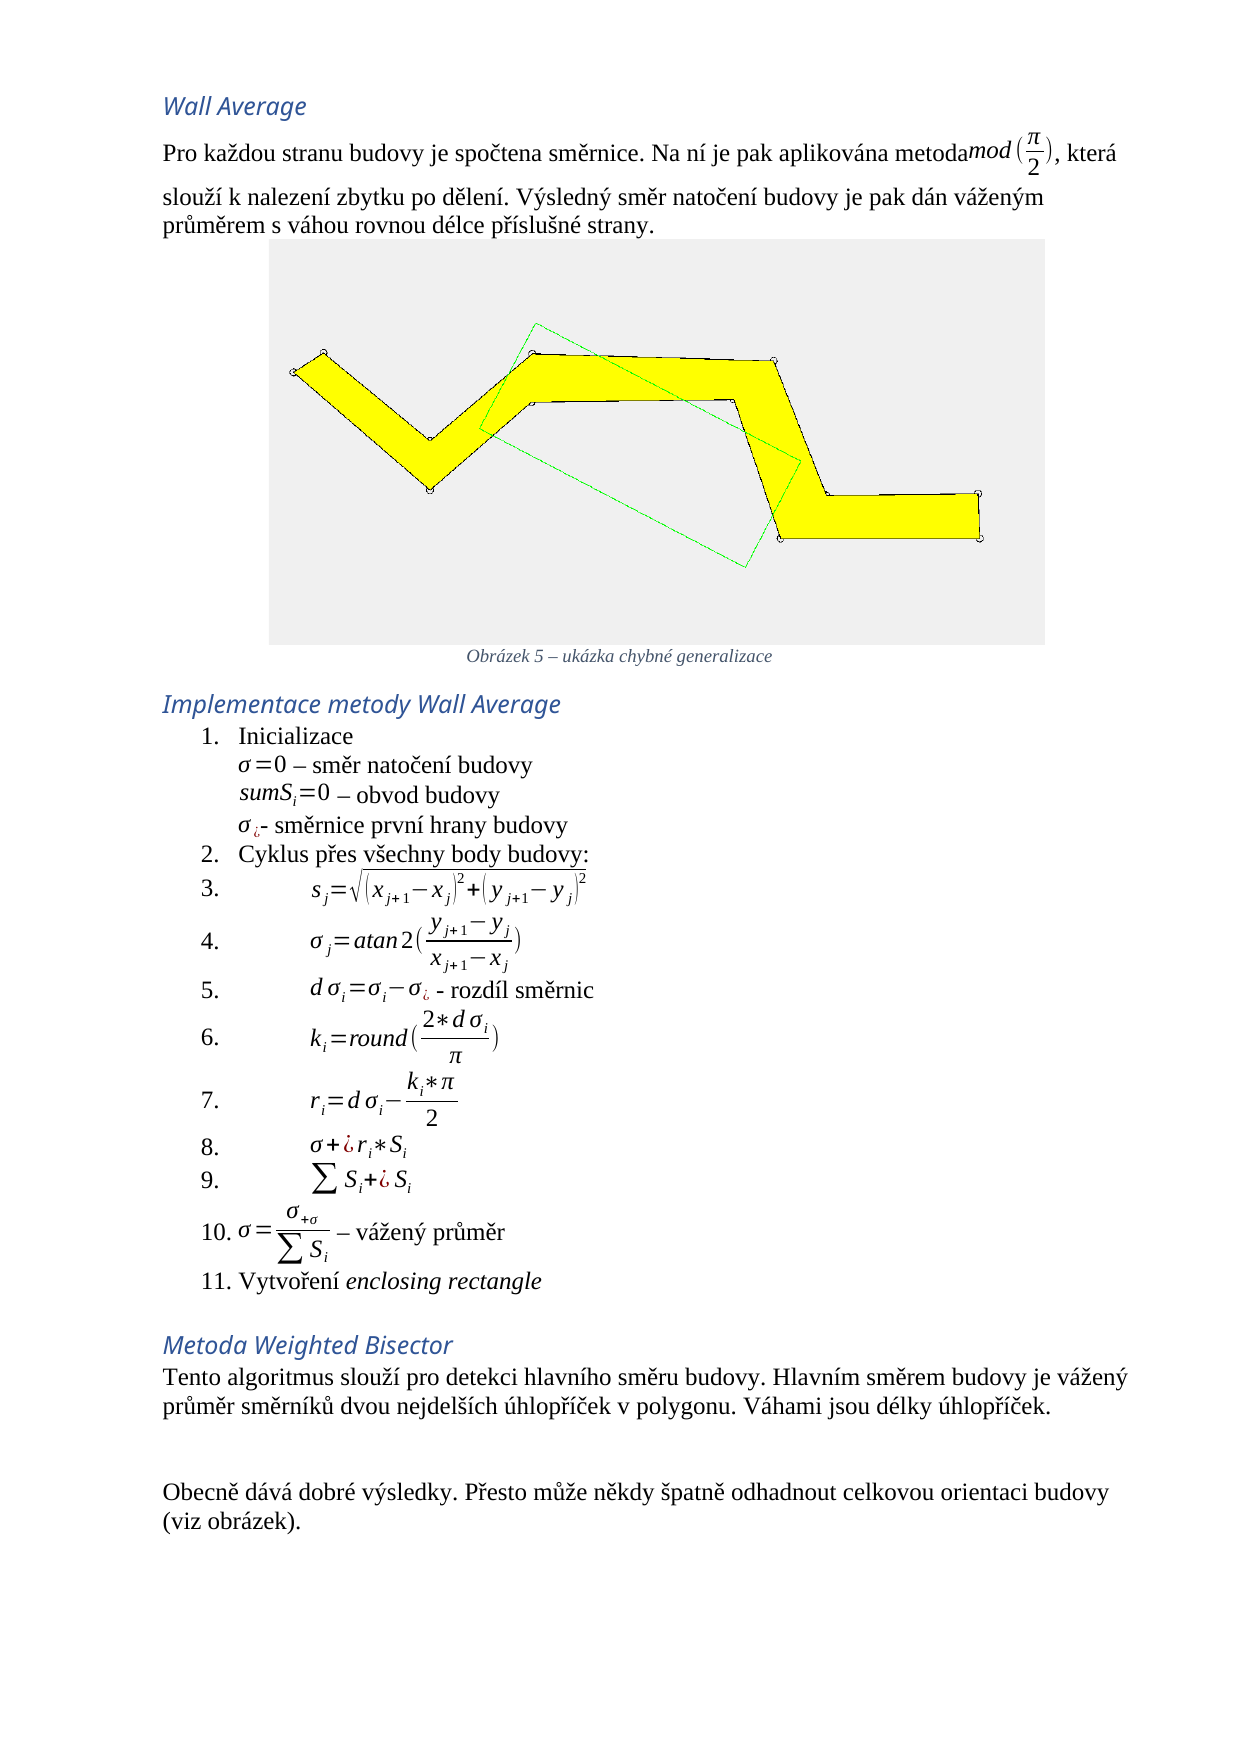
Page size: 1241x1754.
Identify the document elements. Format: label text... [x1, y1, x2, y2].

subtitle Implementace metody Wall Average [89, 687, 1152, 721]
list Cyklus přes všechny body budovy: [201, 839, 1152, 867]
subtitle Wall Average [89, 89, 1152, 123]
list - rozdíl směrnic [201, 974, 1152, 1005]
list – vážený průměr [201, 1197, 1152, 1266]
list – obvod budovy [238, 779, 1152, 810]
list - směrnice první hrany budovy [238, 810, 1152, 839]
list Vytvoření enclosing rectangle [201, 1266, 1152, 1295]
picture [268, 239, 1045, 645]
text Obecně dává dobré výsledky. Přesto může někdy špatně odhadnout celkovou orientaci budovy (viz obrázek). [162, 1477, 1152, 1534]
text Tento algoritmus slouží pro detekci hlavního směru budovy. Hlavním směrem budovy je vážený průměr směrníků dvou nejdelších úhlopříček v polygonu. Váhami jsou délky úhlopříček. [162, 1362, 1152, 1419]
subtitle Metoda Weighted Bisector [89, 1328, 1152, 1362]
list – směr natočení budovy [238, 750, 1152, 779]
list Inicializace [201, 721, 1152, 750]
text Obrázek 5 – ukázka chybné generalizace [89, 645, 1152, 666]
text Pro každou stranu budovy je spočtena směrnice. Na ní je pak aplikována metoda, která slouží k nalezení zbytku po dělení. Výsledný směr natočení budovy je pak dán váženým průměrem s váhou rovnou délce příslušné strany. [162, 123, 1152, 239]
